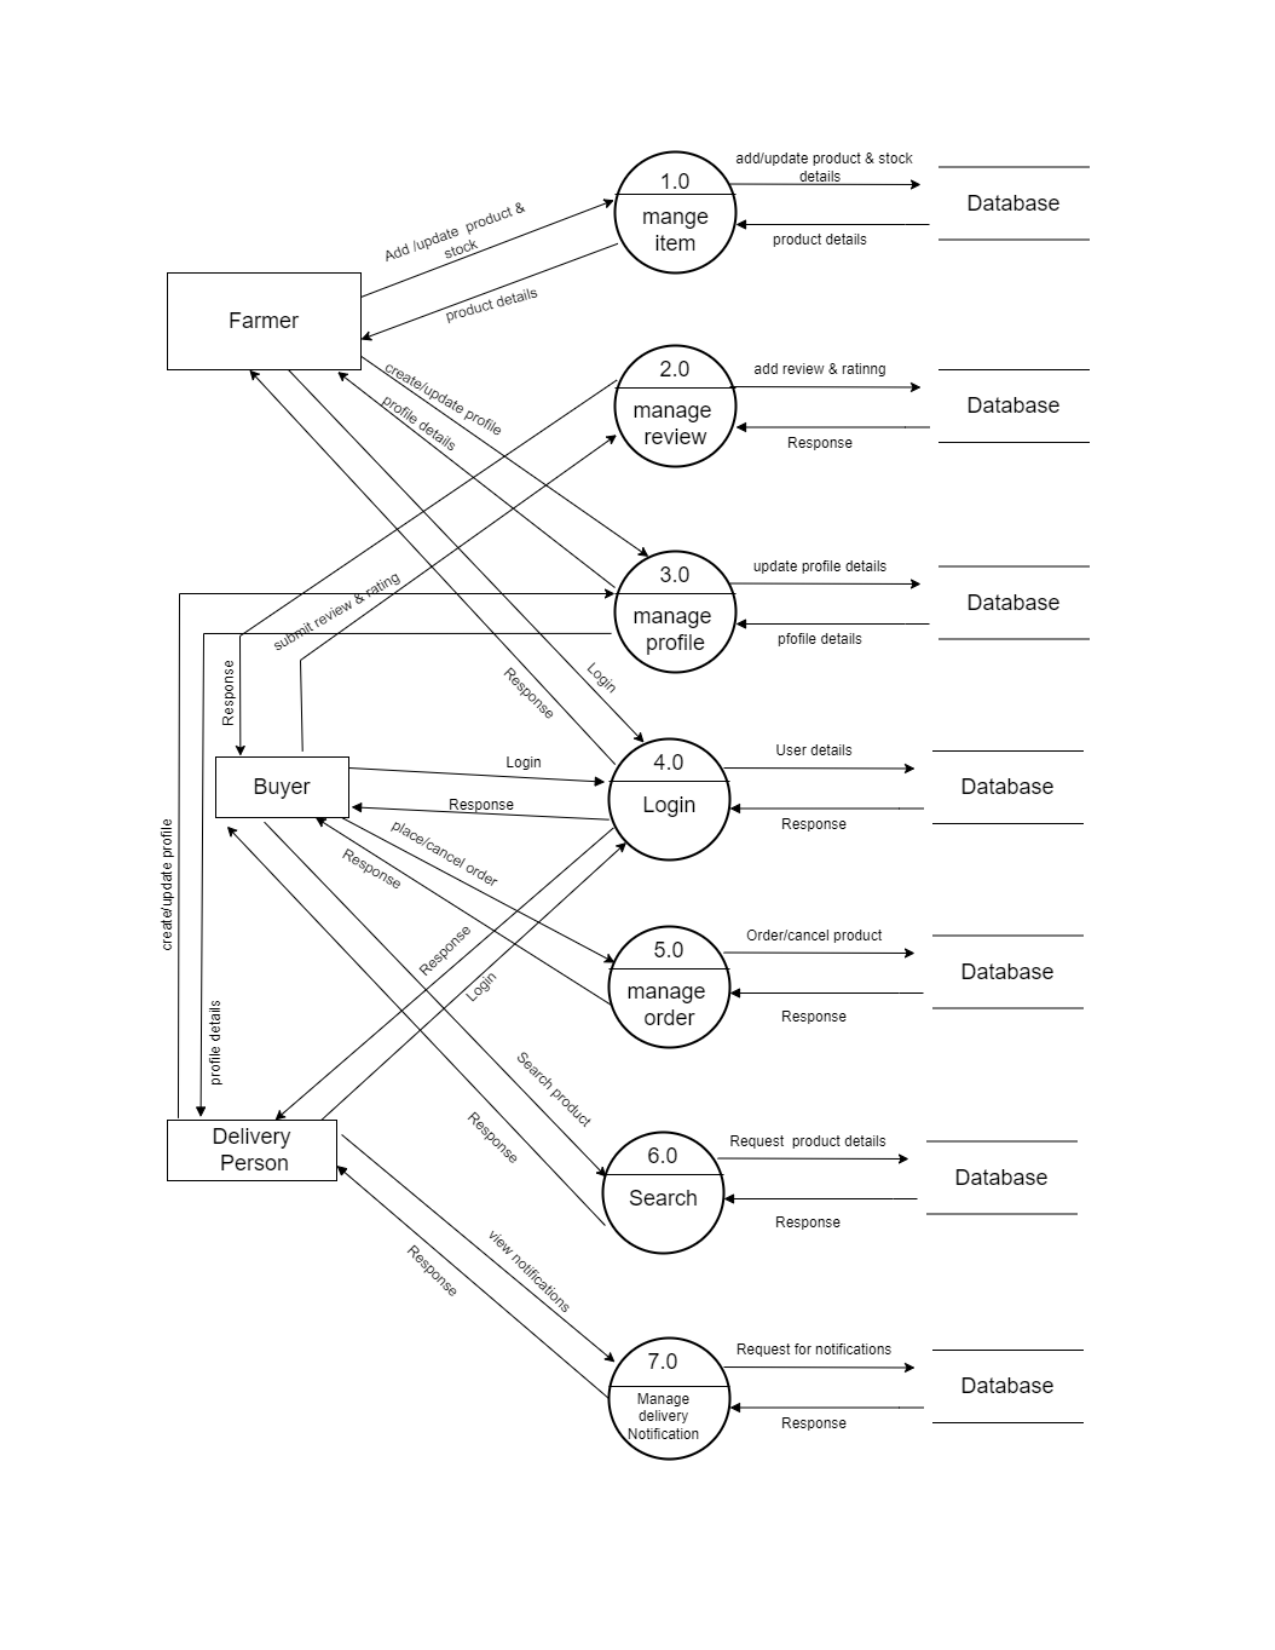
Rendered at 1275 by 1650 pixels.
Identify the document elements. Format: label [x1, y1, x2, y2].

picture [150, 150, 1091, 1461]
